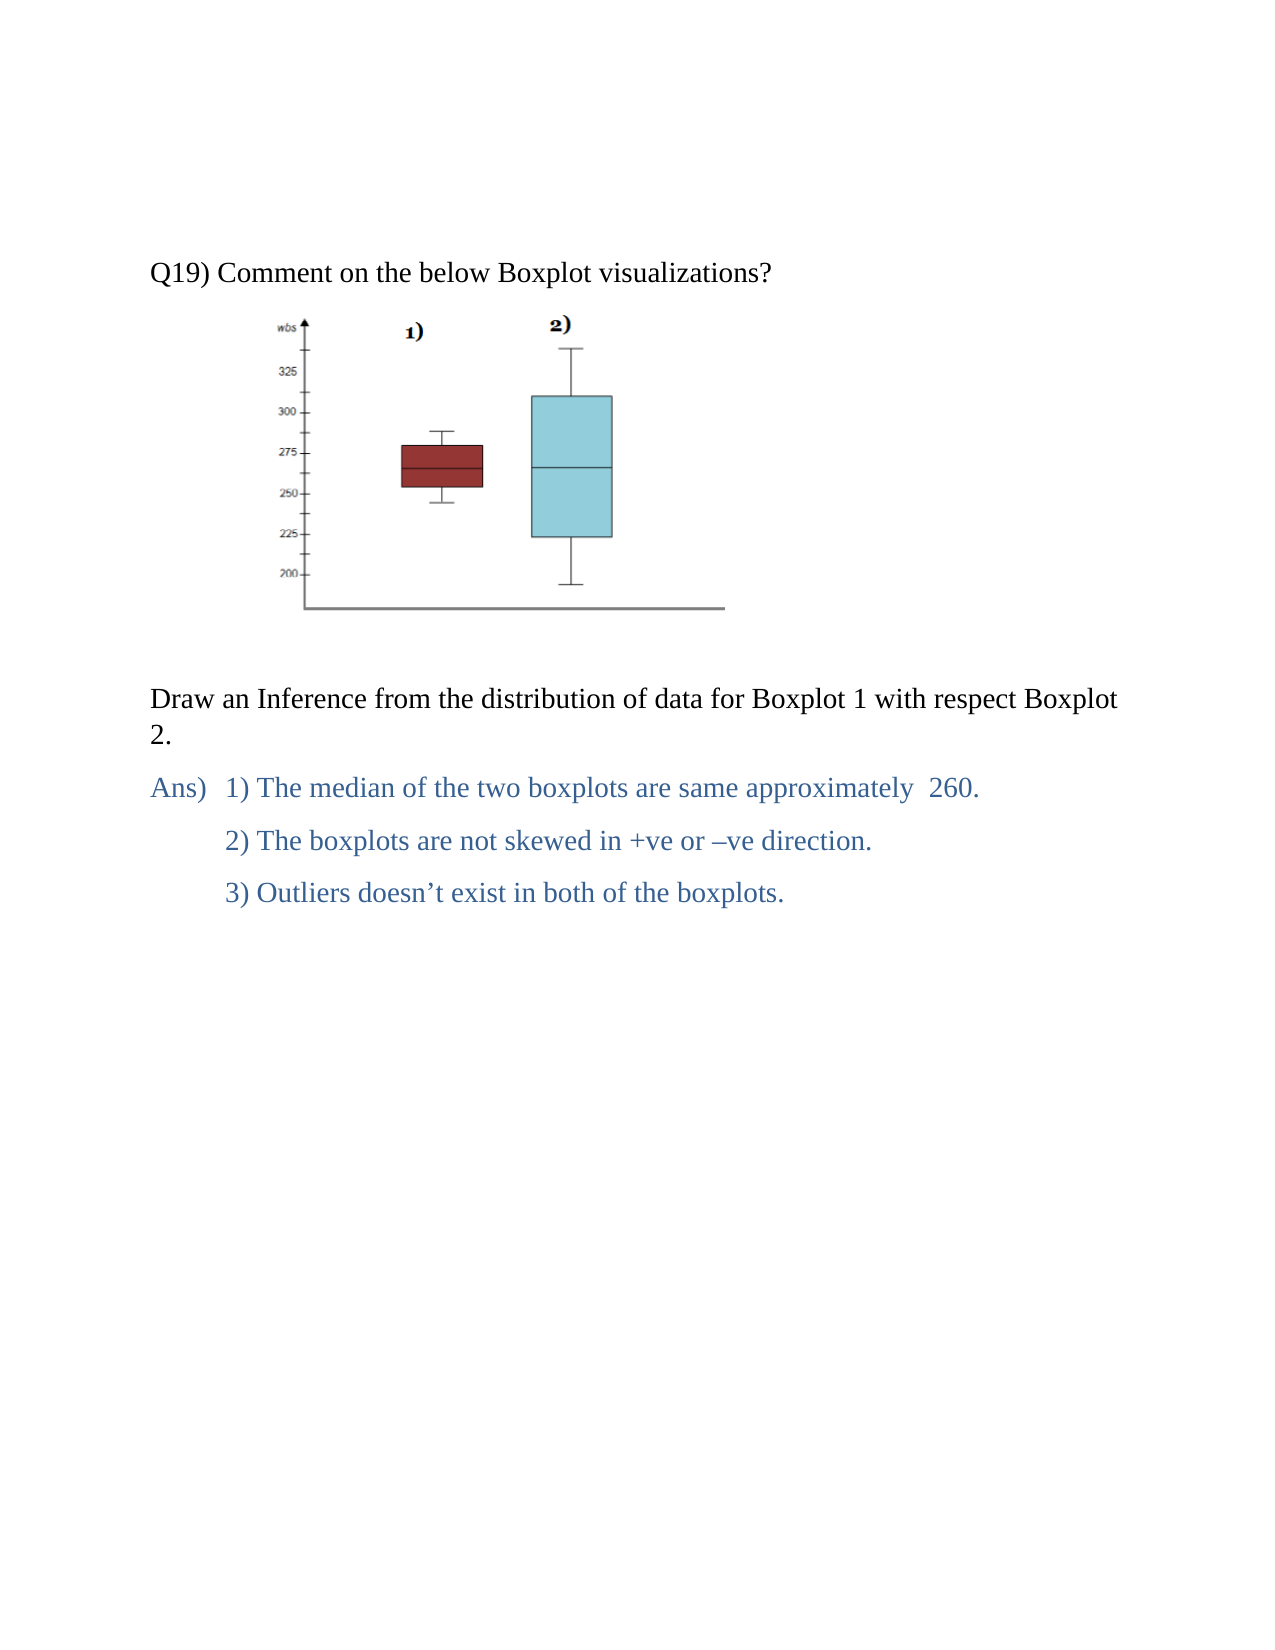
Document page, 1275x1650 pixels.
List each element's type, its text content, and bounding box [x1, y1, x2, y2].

text 2) The boxplots are not skewed in +ve or –ve direction. [150, 823, 1125, 856]
text Q19) Comment on the below Boxplot visualizations? [150, 256, 1125, 289]
text Ans) 1) The median of the two boxplots are same approximately 260. [150, 770, 1125, 803]
text 3) Outliers doesn’t exist in both of the boxplots. [150, 876, 1125, 909]
picture [150, 308, 728, 663]
text Draw an Inference from the distribution of data for Boxplot 1 with respect Boxplot 2. [150, 681, 1125, 751]
